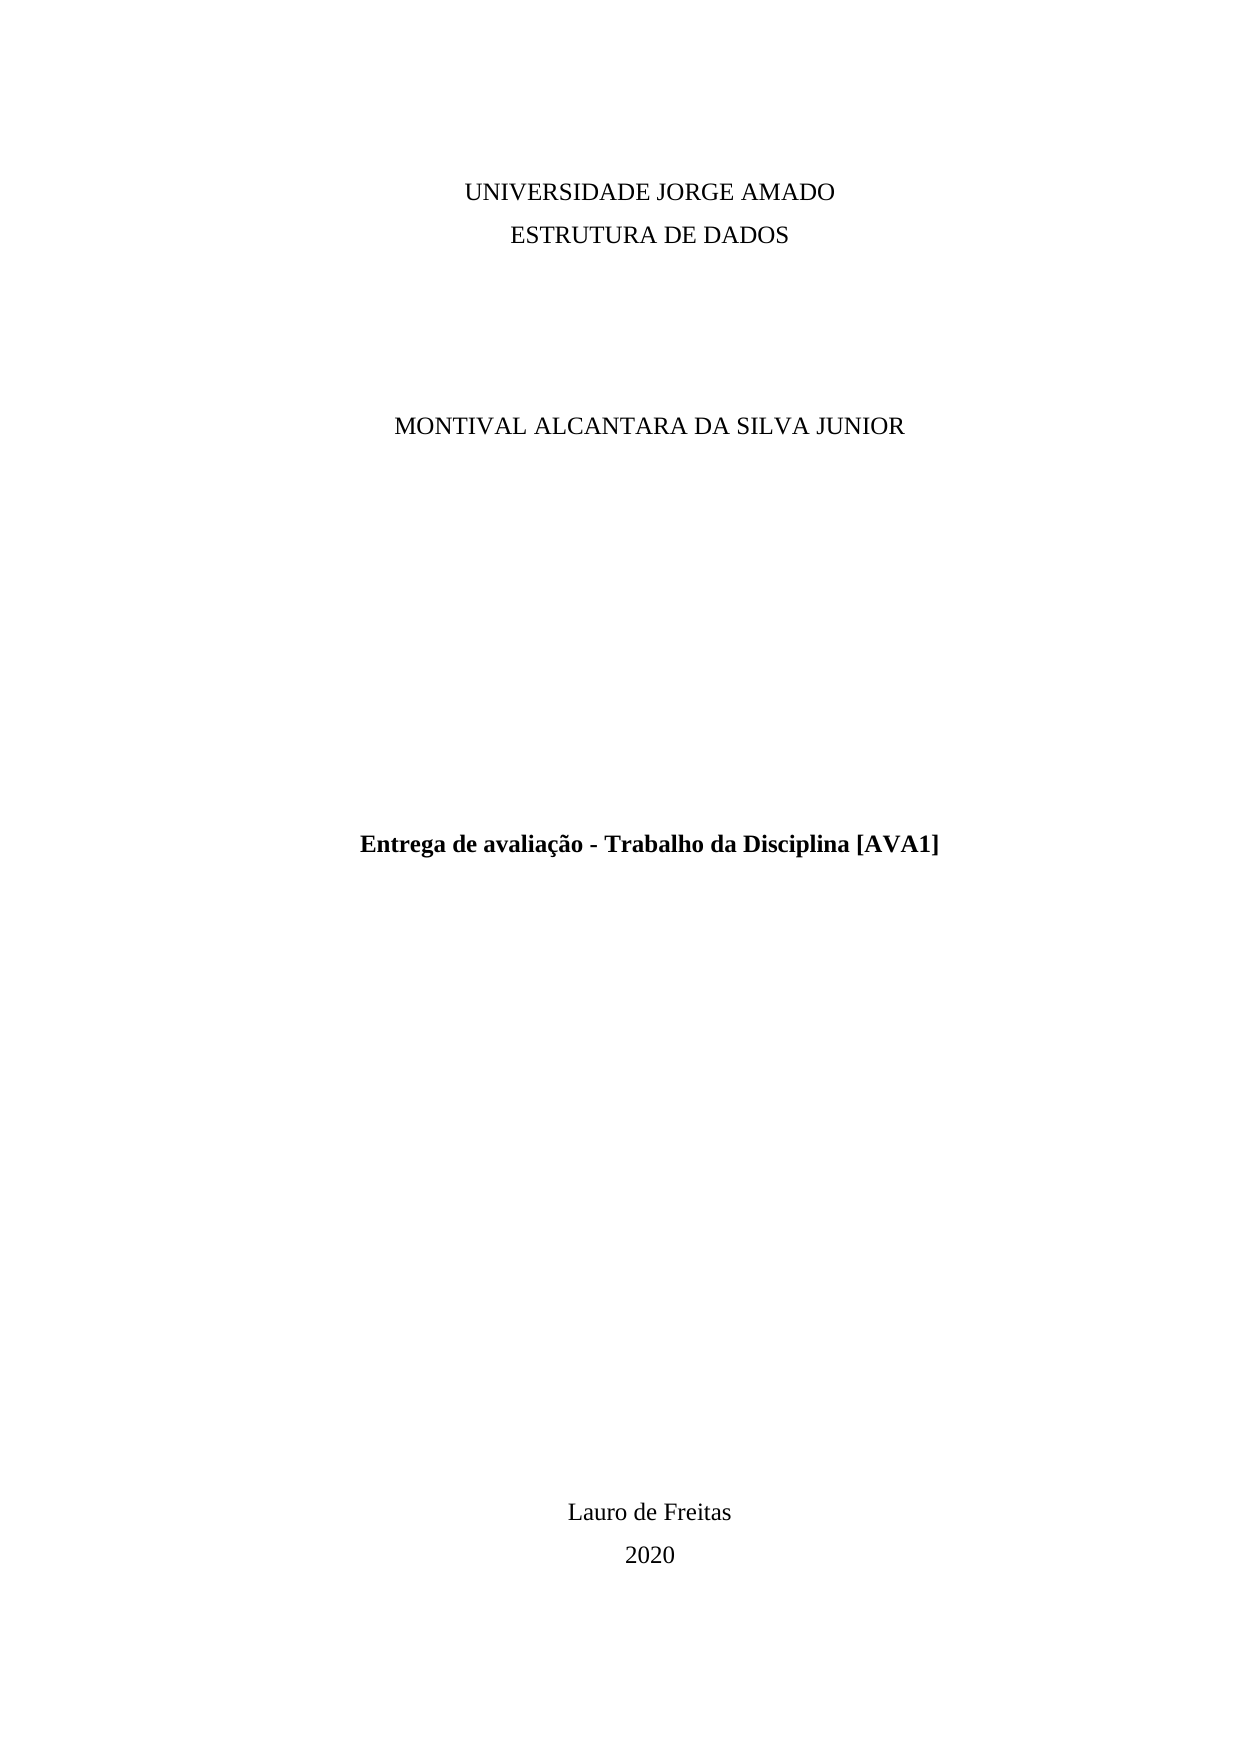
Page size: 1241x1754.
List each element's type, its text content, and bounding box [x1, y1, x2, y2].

text montival alcantara da silva junior [177, 411, 1122, 439]
text Entrega de avaliação - Trabalho da Disciplina [AVA1] [177, 829, 1122, 858]
text 2020 [177, 1540, 1122, 1569]
text Lauro de Freitas [177, 1497, 1122, 1526]
text ESTRUTURA DE DADOS [177, 220, 1122, 249]
text universidade jorge amado [177, 177, 1122, 206]
